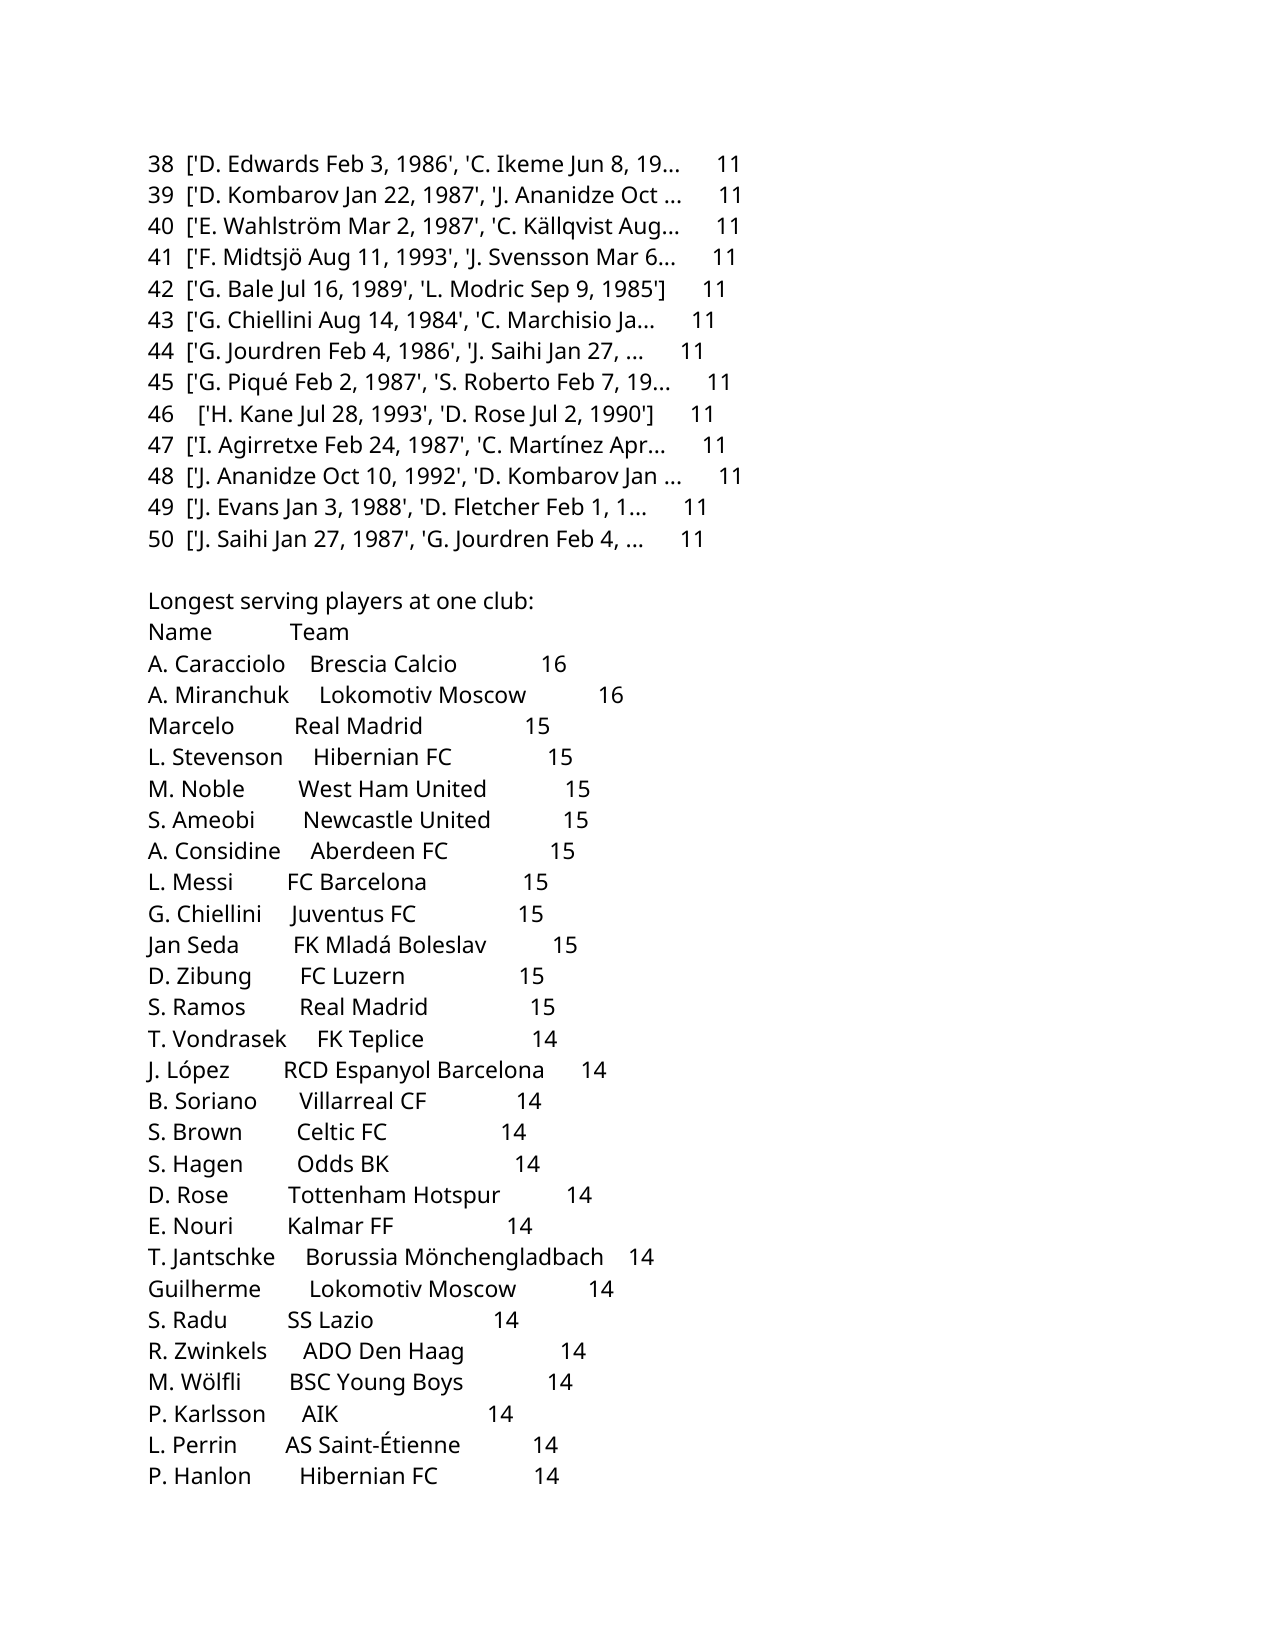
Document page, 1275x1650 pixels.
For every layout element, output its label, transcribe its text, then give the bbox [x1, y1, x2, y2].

text S. Ramos Real Madrid 15 [148, 991, 1127, 1023]
text 39 ['D. Kombarov Jan 22, 1987', 'J. Ananidze Oct ... 11 [148, 179, 1127, 210]
text M. Wölfli BSC Young Boys 14 [148, 1366, 1127, 1398]
text A. Caracciolo Brescia Calcio 16 [148, 648, 1127, 679]
text D. Zibung FC Luzern 15 [148, 960, 1127, 991]
text S. Hagen Odds BK 14 [148, 1148, 1127, 1179]
text T. Jantschke Borussia Mönchengladbach 14 [148, 1241, 1127, 1273]
text Guilherme Lokomotiv Moscow 14 [148, 1273, 1127, 1304]
text 50 ['J. Saihi Jan 27, 1987', 'G. Jourdren Feb 4, ... 11 [148, 523, 1127, 554]
text R. Zwinkels ADO Den Haag 14 [148, 1335, 1127, 1366]
text Marcelo Real Madrid 15 [148, 710, 1127, 741]
text G. Chiellini Juventus FC 15 [148, 898, 1127, 929]
text Jan Seda FK Mladá Boleslav 15 [148, 929, 1127, 960]
text 38 ['D. Edwards Feb 3, 1986', 'C. Ikeme Jun 8, 19... 11 [148, 148, 1127, 179]
text P. Hanlon Hibernian FC 14 [148, 1460, 1127, 1491]
text L. Stevenson Hibernian FC 15 [148, 741, 1127, 773]
text 41 ['F. Midtsjö Aug 11, 1993', 'J. Svensson Mar 6... 11 [148, 241, 1127, 273]
text 46 ['H. Kane Jul 28, 1993', 'D. Rose Jul 2, 1990'] 11 [148, 398, 1127, 429]
text D. Rose Tottenham Hotspur 14 [148, 1179, 1127, 1210]
text L. Perrin AS Saint-Étienne 14 [148, 1429, 1127, 1460]
text 45 ['G. Piqué Feb 2, 1987', 'S. Roberto Feb 7, 19... 11 [148, 366, 1127, 398]
text 42 ['G. Bale Jul 16, 1989', 'L. Modric Sep 9, 1985'] 11 [148, 273, 1127, 304]
text S. Radu SS Lazio 14 [148, 1304, 1127, 1335]
text A. Miranchuk Lokomotiv Moscow 16 [148, 679, 1127, 710]
text Longest serving players at one club: [148, 585, 1127, 616]
text L. Messi FC Barcelona 15 [148, 866, 1127, 898]
text 44 ['G. Jourdren Feb 4, 1986', 'J. Saihi Jan 27, ... 11 [148, 335, 1127, 366]
text M. Noble West Ham United 15 [148, 773, 1127, 804]
text 47 ['I. Agirretxe Feb 24, 1987', 'C. Martínez Apr... 11 [148, 429, 1127, 460]
text J. López RCD Espanyol Barcelona 14 [148, 1054, 1127, 1085]
text P. Karlsson AIK 14 [148, 1398, 1127, 1429]
text 49 ['J. Evans Jan 3, 1988', 'D. Fletcher Feb 1, 1... 11 [148, 491, 1127, 523]
text 48 ['J. Ananidze Oct 10, 1992', 'D. Kombarov Jan ... 11 [148, 460, 1127, 491]
text T. Vondrasek FK Teplice 14 [148, 1023, 1127, 1054]
text A. Considine Aberdeen FC 15 [148, 835, 1127, 866]
text S. Ameobi Newcastle United 15 [148, 804, 1127, 835]
text 43 ['G. Chiellini Aug 14, 1984', 'C. Marchisio Ja... 11 [148, 304, 1127, 335]
text Name Team [148, 616, 1127, 648]
text E. Nouri Kalmar FF 14 [148, 1210, 1127, 1241]
text B. Soriano Villarreal CF 14 [148, 1085, 1127, 1116]
text 40 ['E. Wahlström Mar 2, 1987', 'C. Källqvist Aug... 11 [148, 210, 1127, 241]
text S. Brown Celtic FC 14 [148, 1116, 1127, 1148]
